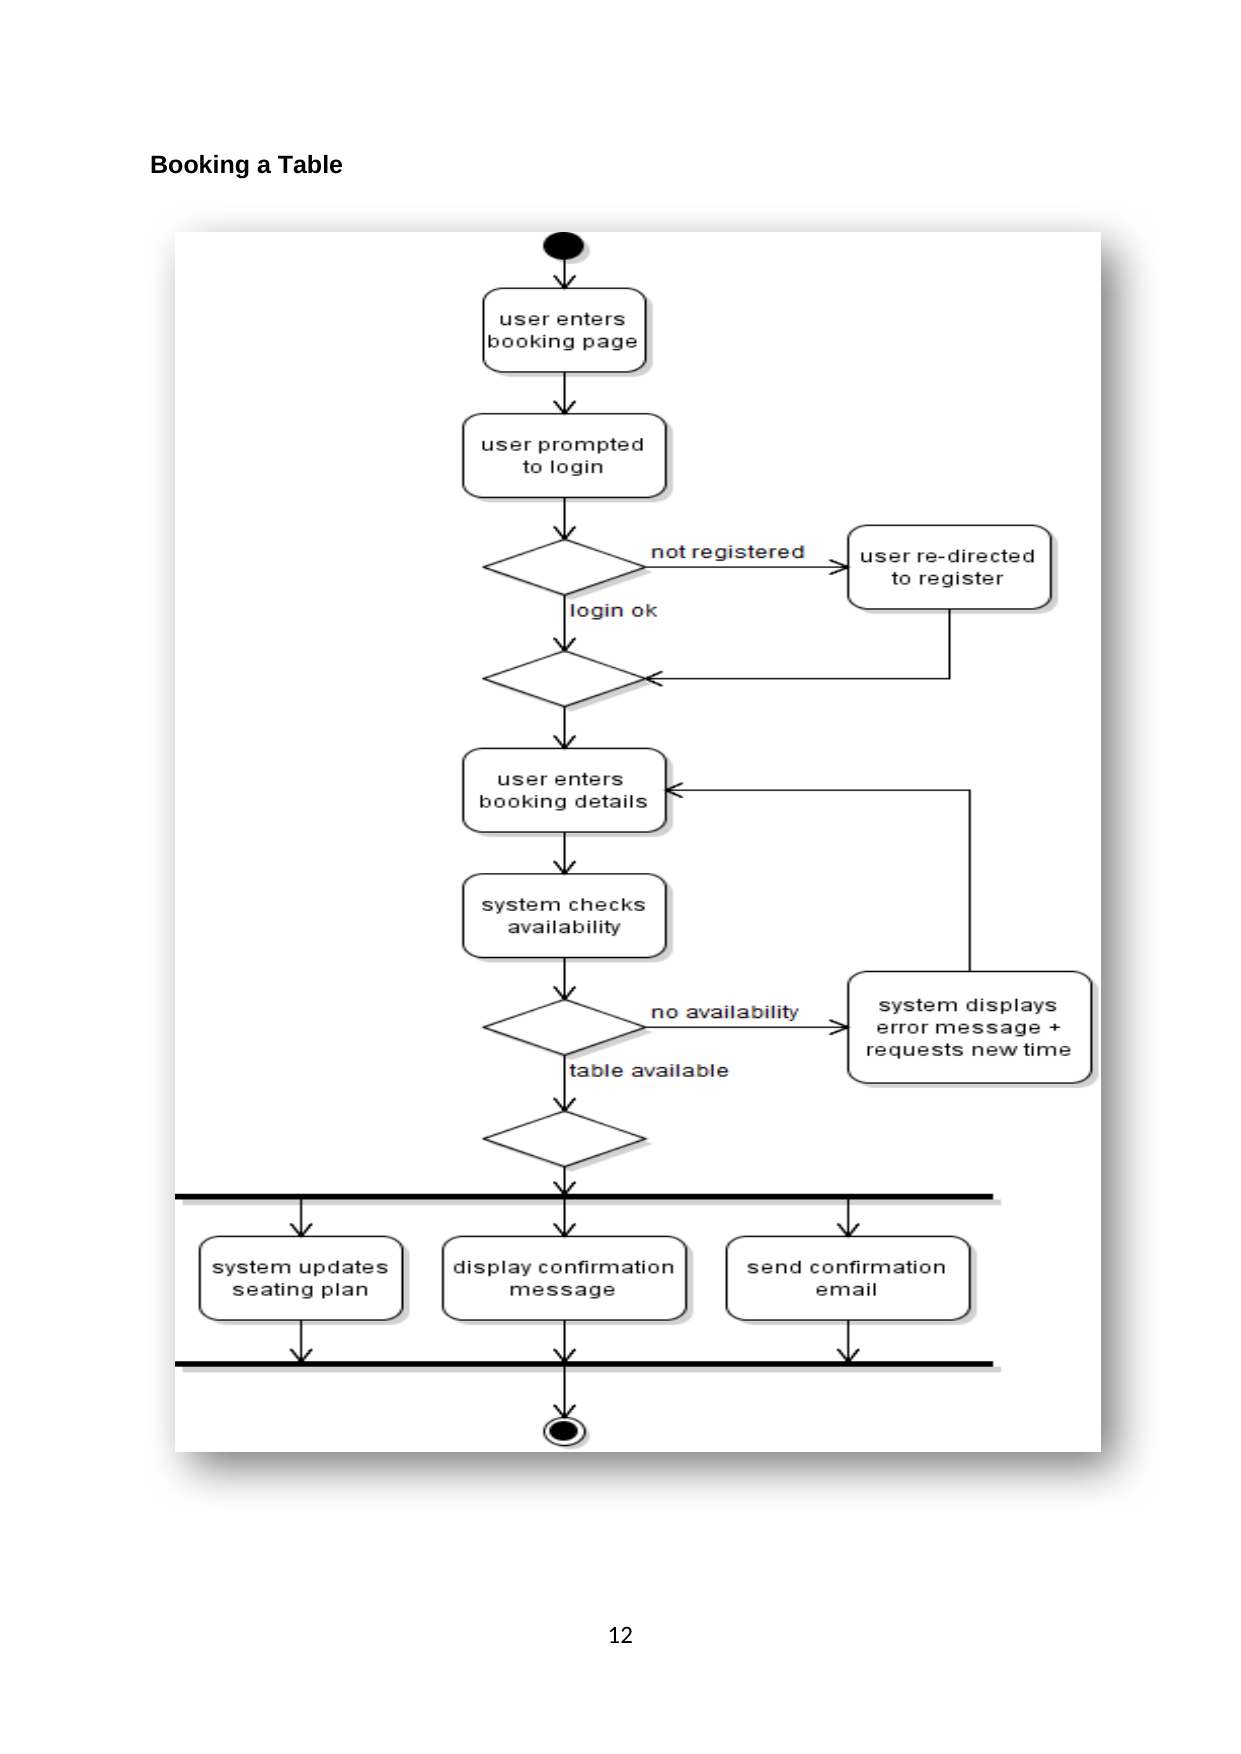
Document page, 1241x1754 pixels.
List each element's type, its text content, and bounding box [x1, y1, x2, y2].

picture [175, 232, 1101, 1452]
text Booking a Table [150, 150, 1090, 179]
